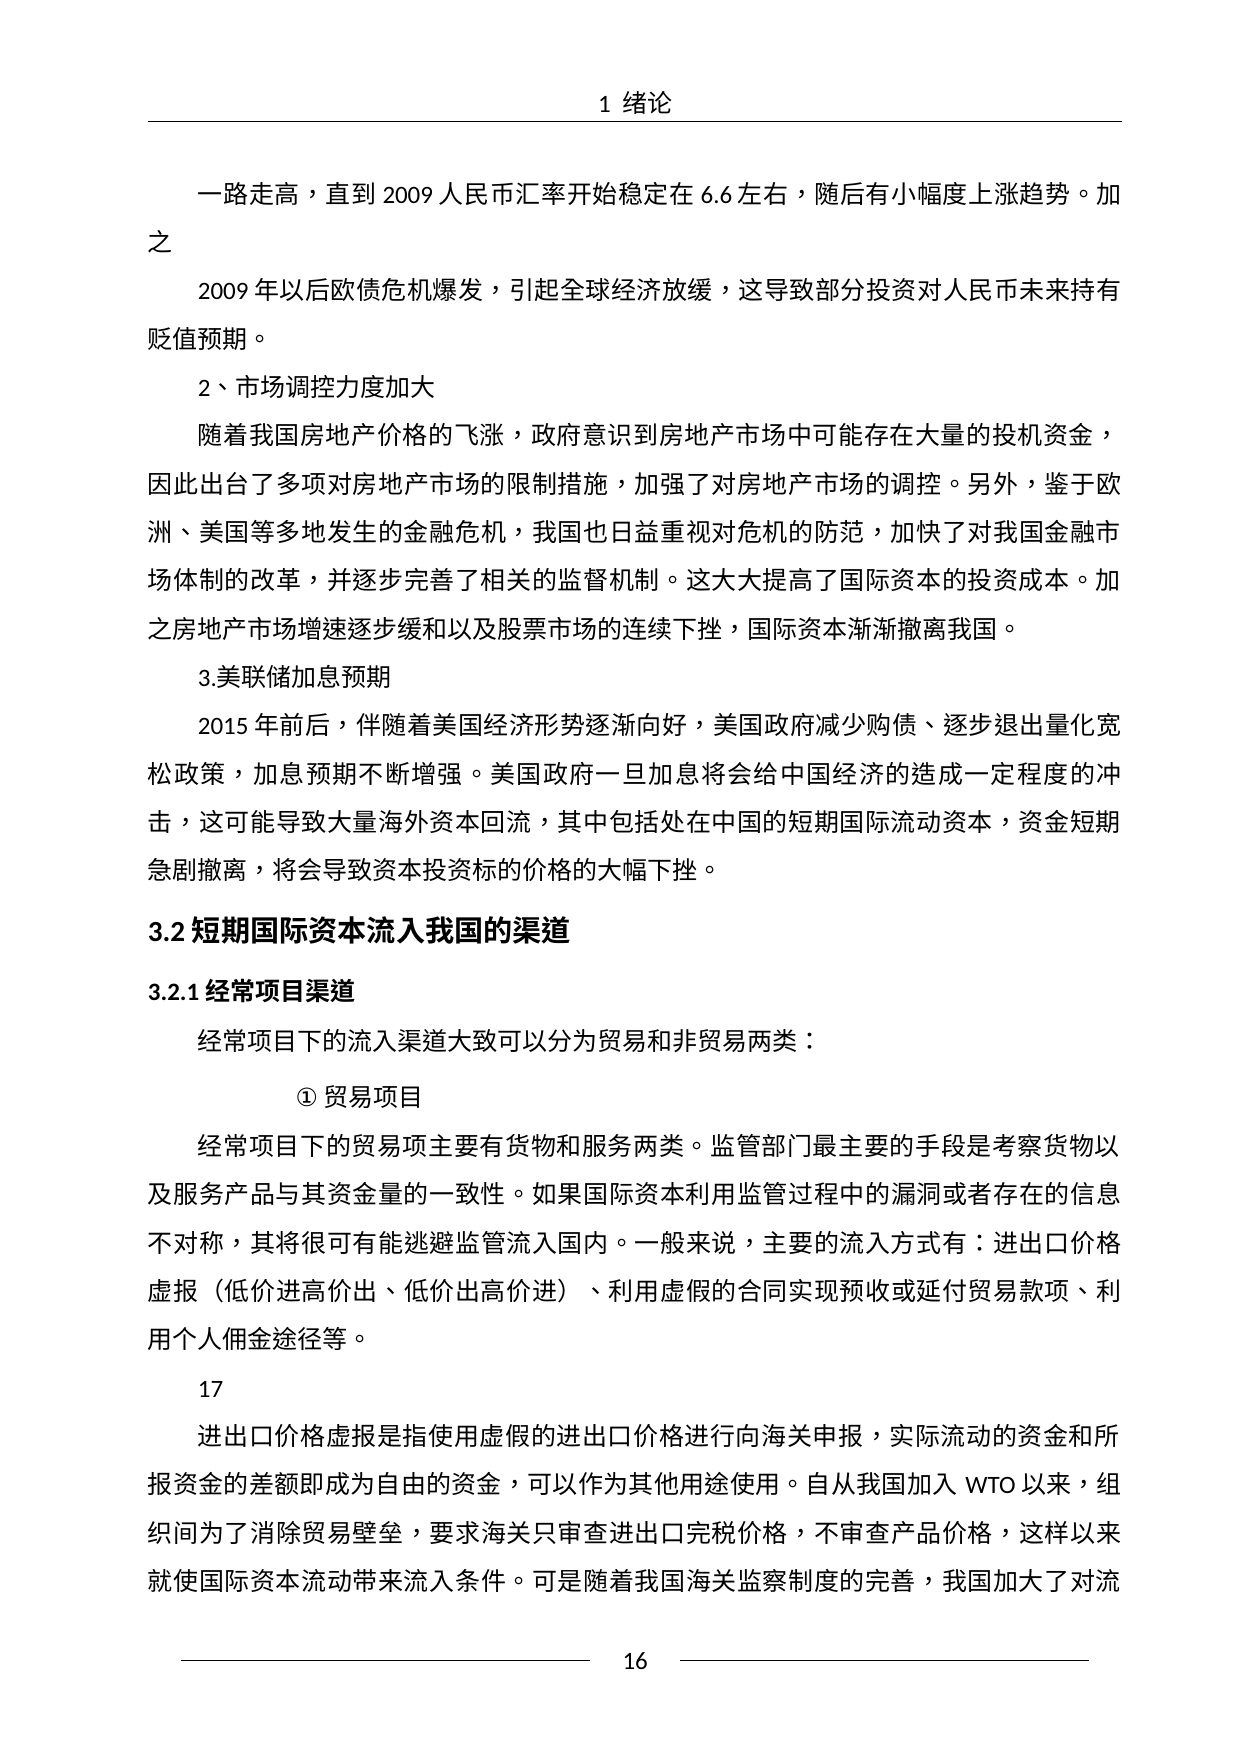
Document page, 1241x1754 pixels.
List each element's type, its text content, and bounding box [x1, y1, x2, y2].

text 2、市场调控力度加大 [148, 354, 1122, 403]
text 3.美联储加息预期 [148, 644, 1122, 693]
text 一路走高，直到2009人民币汇率开始稳定在6.6左右，随后有小幅度上涨趋势。加之 [148, 161, 1122, 258]
text 随着我国房地产价格的飞涨，政府意识到房地产市场中可能存在大量的投机资金，因此出台了多项对房地产市场的限制措施，加强了对房地产市场的调控。另外，鉴于欧洲、美国等多地发生的金融危机，我国也日益重视对危机的防范，加快了对我国金融市场体制的改革，并逐步完善了相关的监督机制。这大大提高了国际资本的投资成本。加之房地产市场增速逐步缓和以及股票市场的连续下挫，国际资本渐渐撤离我国。 [148, 403, 1122, 644]
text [148, 1403, 1122, 1597]
subtitle 3.2.1 经常项目渠道 [148, 974, 1122, 1008]
text 2009年以后欧债危机爆发，引起全球经济放缓，这导致部分投资对人民币未来持有贬值预期。 [148, 258, 1122, 354]
text 17 [148, 1355, 1122, 1403]
text 经常项目下的贸易项主要有货物和服务两类。监管部门最主要的手段是考察货物以及服务产品与其资金量的一致性。如果国际资本利用监管过程中的漏洞或者存在的信息不对称，其将很可有能逃避监管流入国内。一般来说，主要的流入方式有：进出口价格虚报（低价进高价出、低价出高价进）、利用虚假的合同实现预收或延付贸易款项、利用个人佣金途径等。 [148, 1113, 1122, 1355]
text 经常项目下的流入渠道大致可以分为贸易和非贸易两类： [148, 1008, 1122, 1056]
text ①贸易项目 [245, 1065, 1122, 1113]
subtitle 3.2 短期国际资本流入我国的渠道 [148, 910, 1122, 950]
text 2015年前后，伴随着美国经济形势逐渐向好，美国政府减少购债、逐步退出量化宽松政策，加息预期不断增强。美国政府一旦加息将会给中国经济的造成一定程度的冲击，这可能导致大量海外资本回流，其中包括处在中国的短期国际流动资本，资金短期急剧撤离，将会导致资本投资标的价格的大幅下挫。 [148, 693, 1122, 886]
